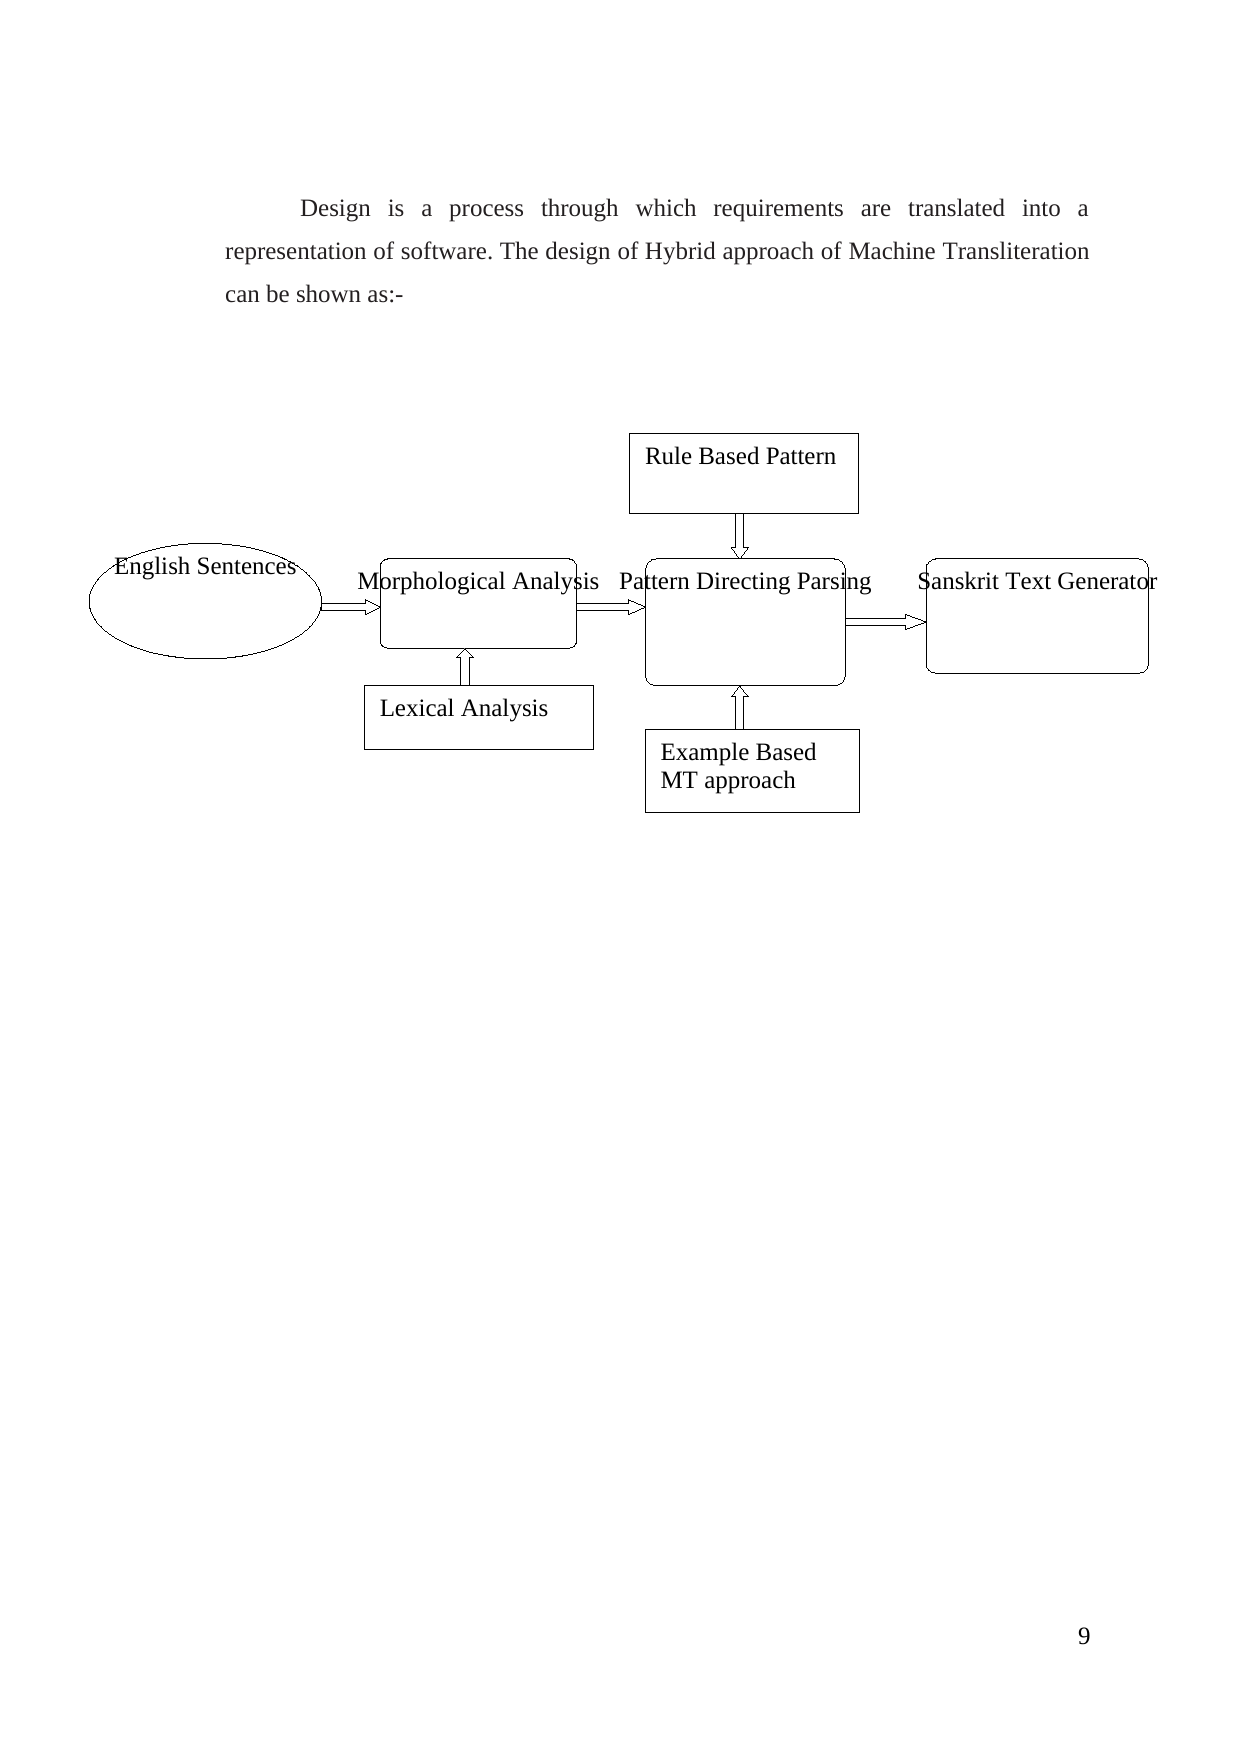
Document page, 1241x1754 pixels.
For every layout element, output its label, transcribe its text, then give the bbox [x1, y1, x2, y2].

text Design is a process through which requirements are translated into a representation of software. The design of Hybrid approach of Machine Transliteration can be shown as:- [225, 193, 1090, 308]
